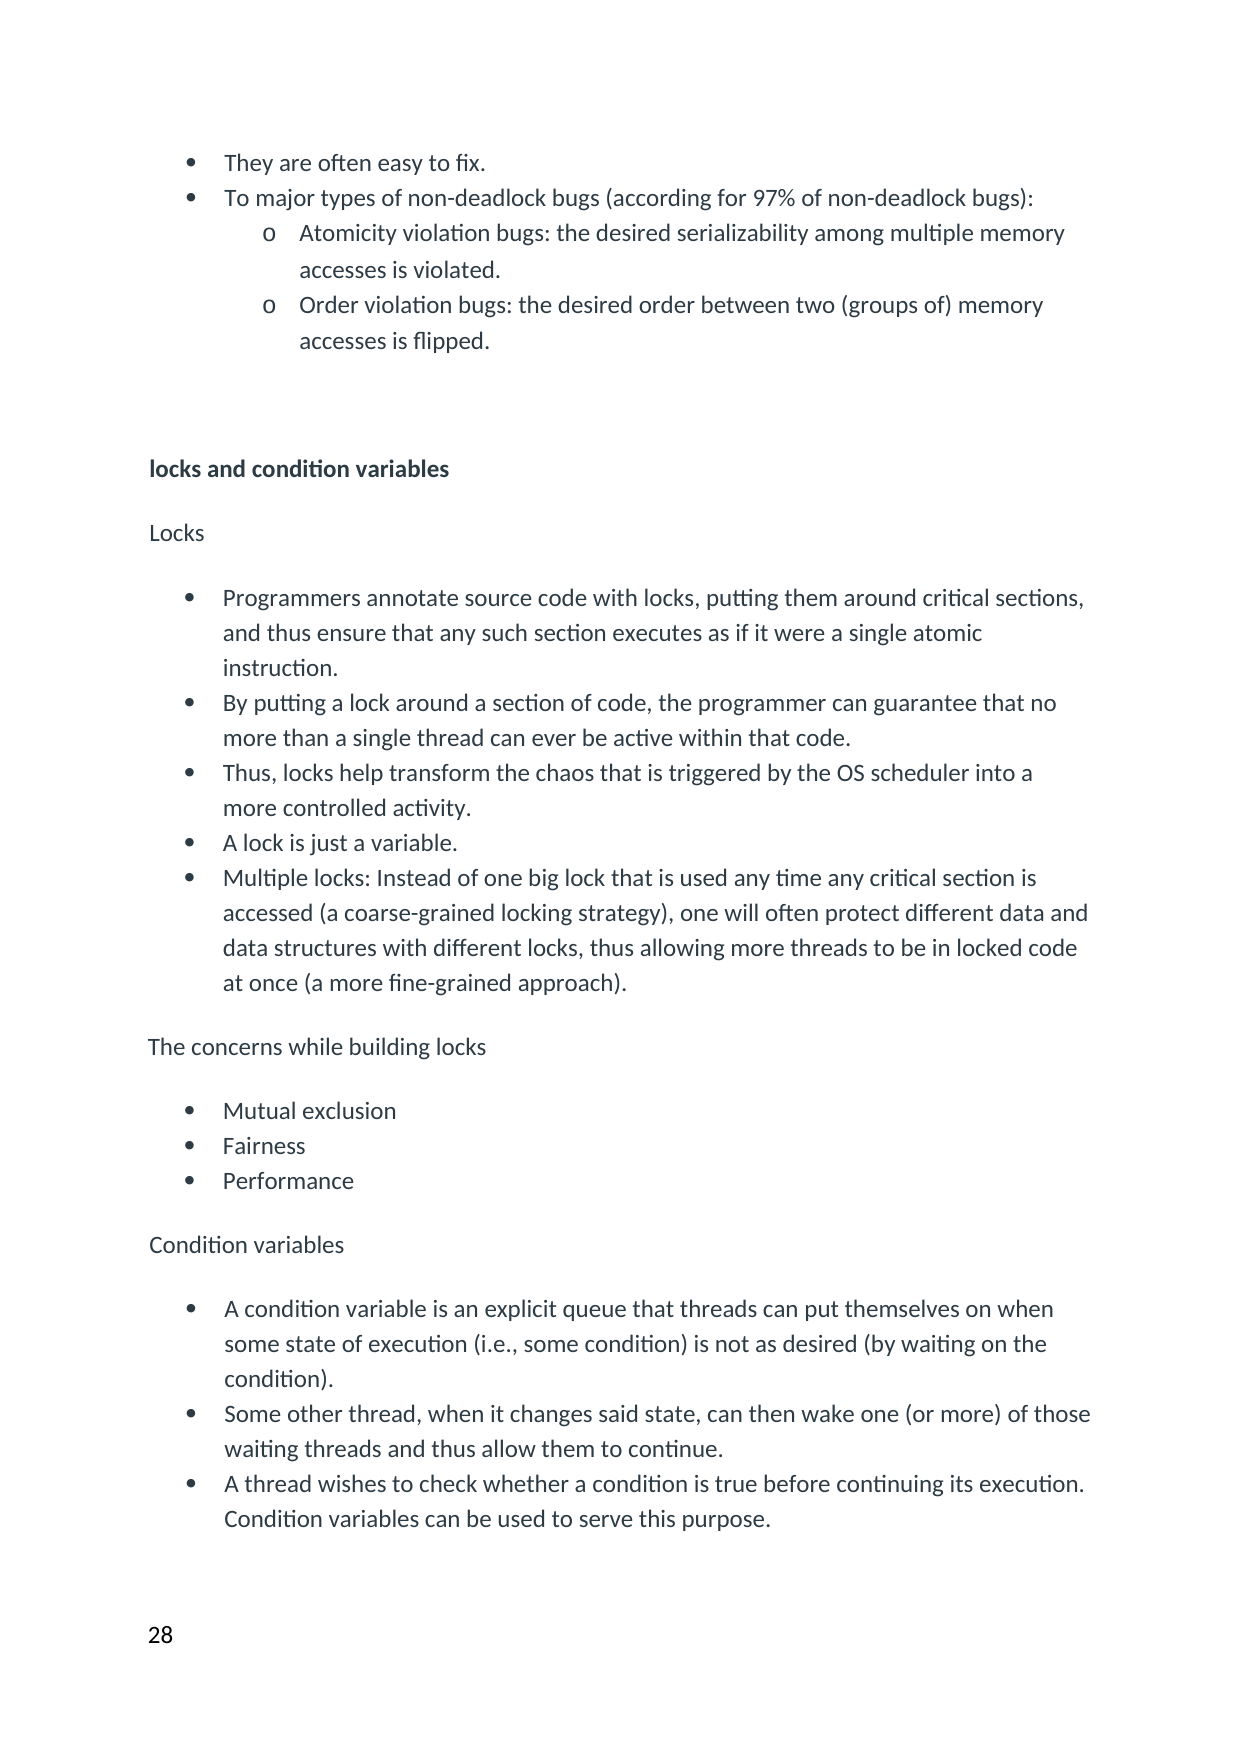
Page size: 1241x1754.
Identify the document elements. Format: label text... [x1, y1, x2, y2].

list By putting a lock around a section of code, the programmer can guarantee that no more than a single thread can ever be active within that code. [185, 687, 1093, 752]
list Performance [185, 1165, 1093, 1196]
list Multiple locks: Instead of one big lock that is used any time any critical section is accessed (a coarse-grained locking strategy), one will often protect different data and data structures with different locks, thus allowing more threads to be in locked code at once (a more fine-grained approach). [185, 862, 1093, 997]
list Fairness [185, 1130, 1093, 1161]
list A lock is just a variable. [185, 827, 1093, 857]
list Atomicity violation bugs: the desired serializability among multiple memory accesses is violated. [262, 218, 1093, 284]
text locks and condition variables [149, 453, 1093, 484]
list Programmers annotate source code with locks, putting them around critical sections, and thus ensure that any such section executes as if it were a single atomic instruction. [185, 582, 1093, 682]
list To major types of non-deadlock bugs (according for 97% of non-deadlock bugs): [187, 183, 1093, 213]
list A thread wishes to check whether a condition is true before continuing its execution. Condition variables can be used to serve this purpose. [187, 1468, 1093, 1534]
text Condition variables [149, 1229, 1093, 1260]
text The concerns while building locks [148, 1031, 1093, 1061]
list They are often easy to fix. [187, 148, 1093, 178]
list Mutual exclusion [185, 1095, 1093, 1126]
list Order violation bugs: the desired order between two (groups of) memory accesses is flipped. [262, 289, 1093, 356]
list A condition variable is an explicit queue that threads can put themselves on when some state of execution (i.e., some condition) is not as desired (by waiting on the condition). [187, 1293, 1093, 1394]
text Locks [149, 518, 1093, 548]
list Some other thread, when it changes said state, can then wake one (or more) of those waiting threads and thus allow them to continue. [187, 1398, 1093, 1464]
list Thus, locks help transform the chaos that is triggered by the OS scheduler into a more controlled activity. [185, 757, 1093, 822]
